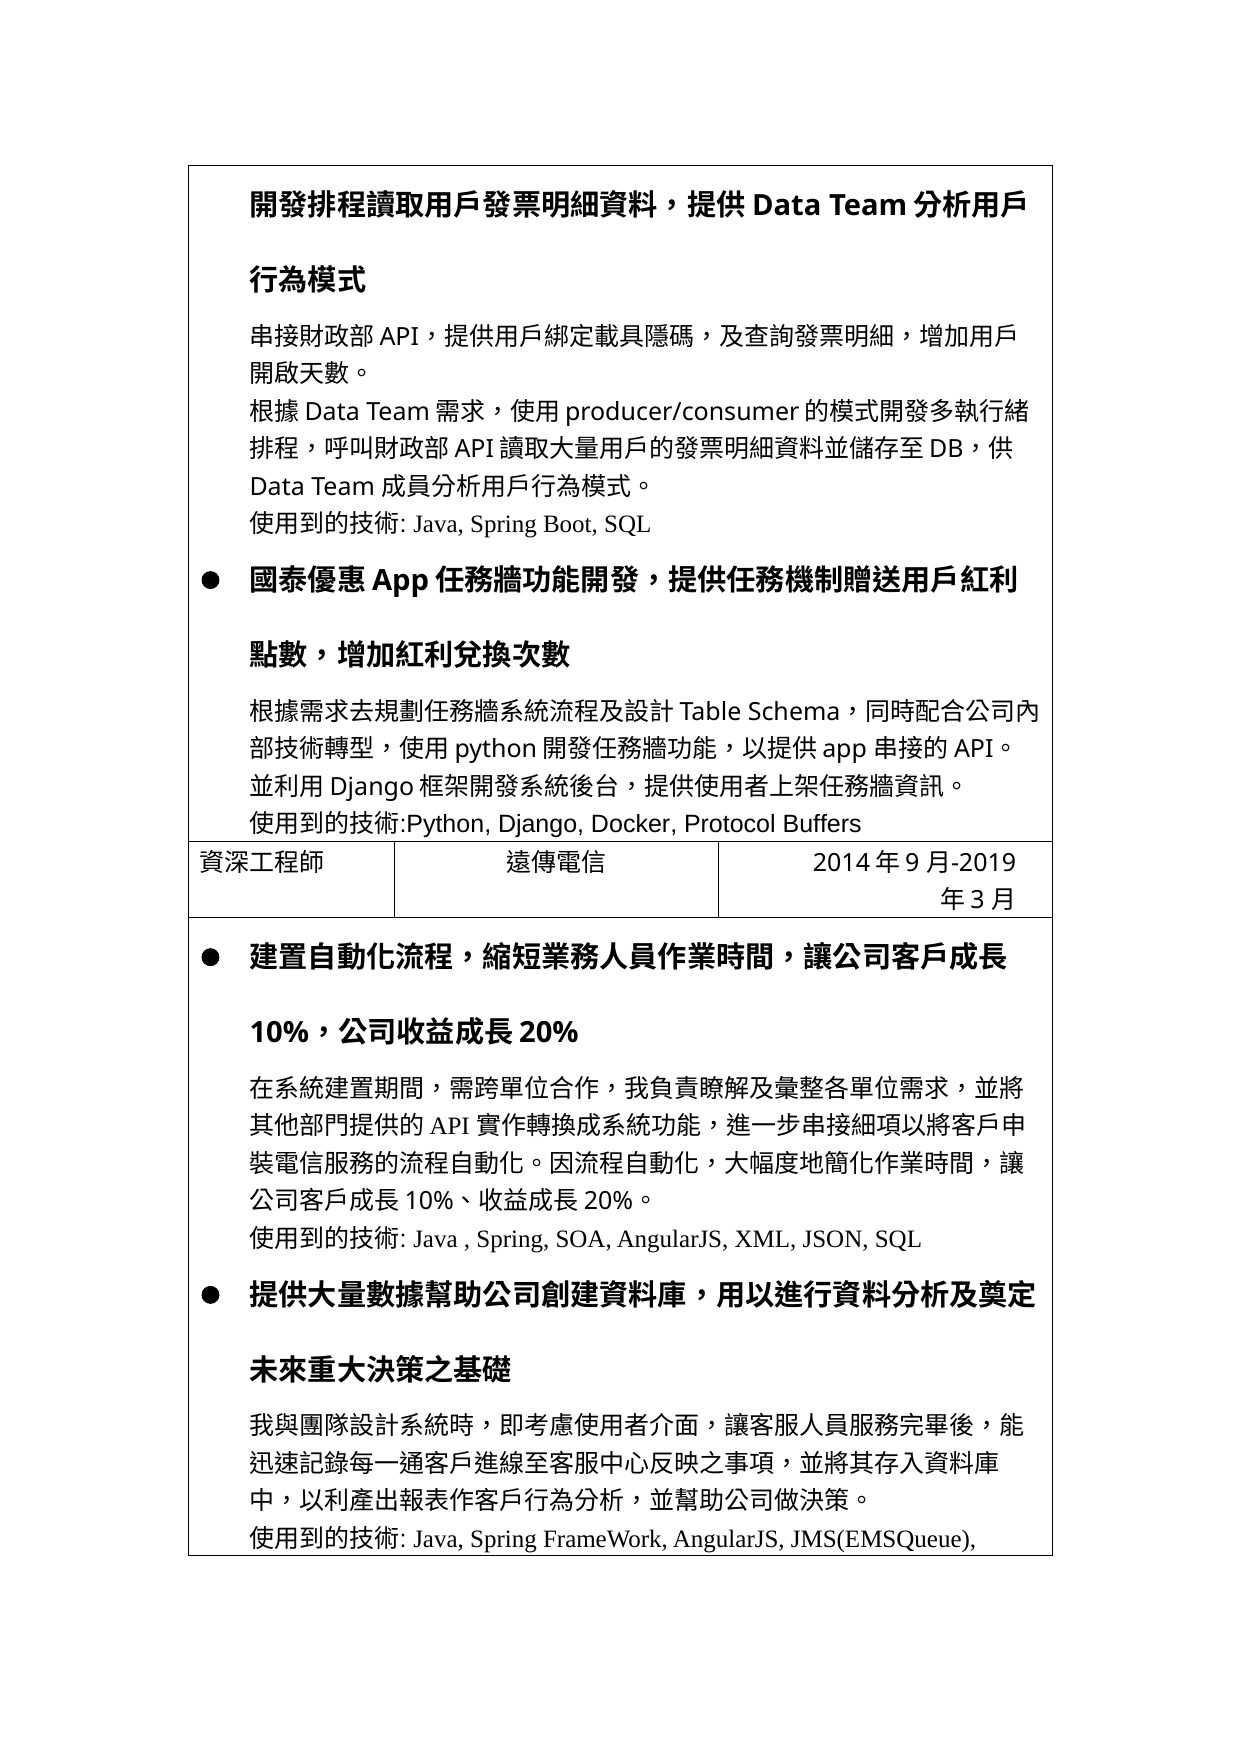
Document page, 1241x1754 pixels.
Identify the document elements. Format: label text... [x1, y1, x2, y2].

table_cell 資深工程師 [189, 842, 394, 917]
table_cell 2014年9 月-2019年3 月 [719, 842, 1052, 917]
table_cell 遠傳電信 [395, 842, 718, 917]
